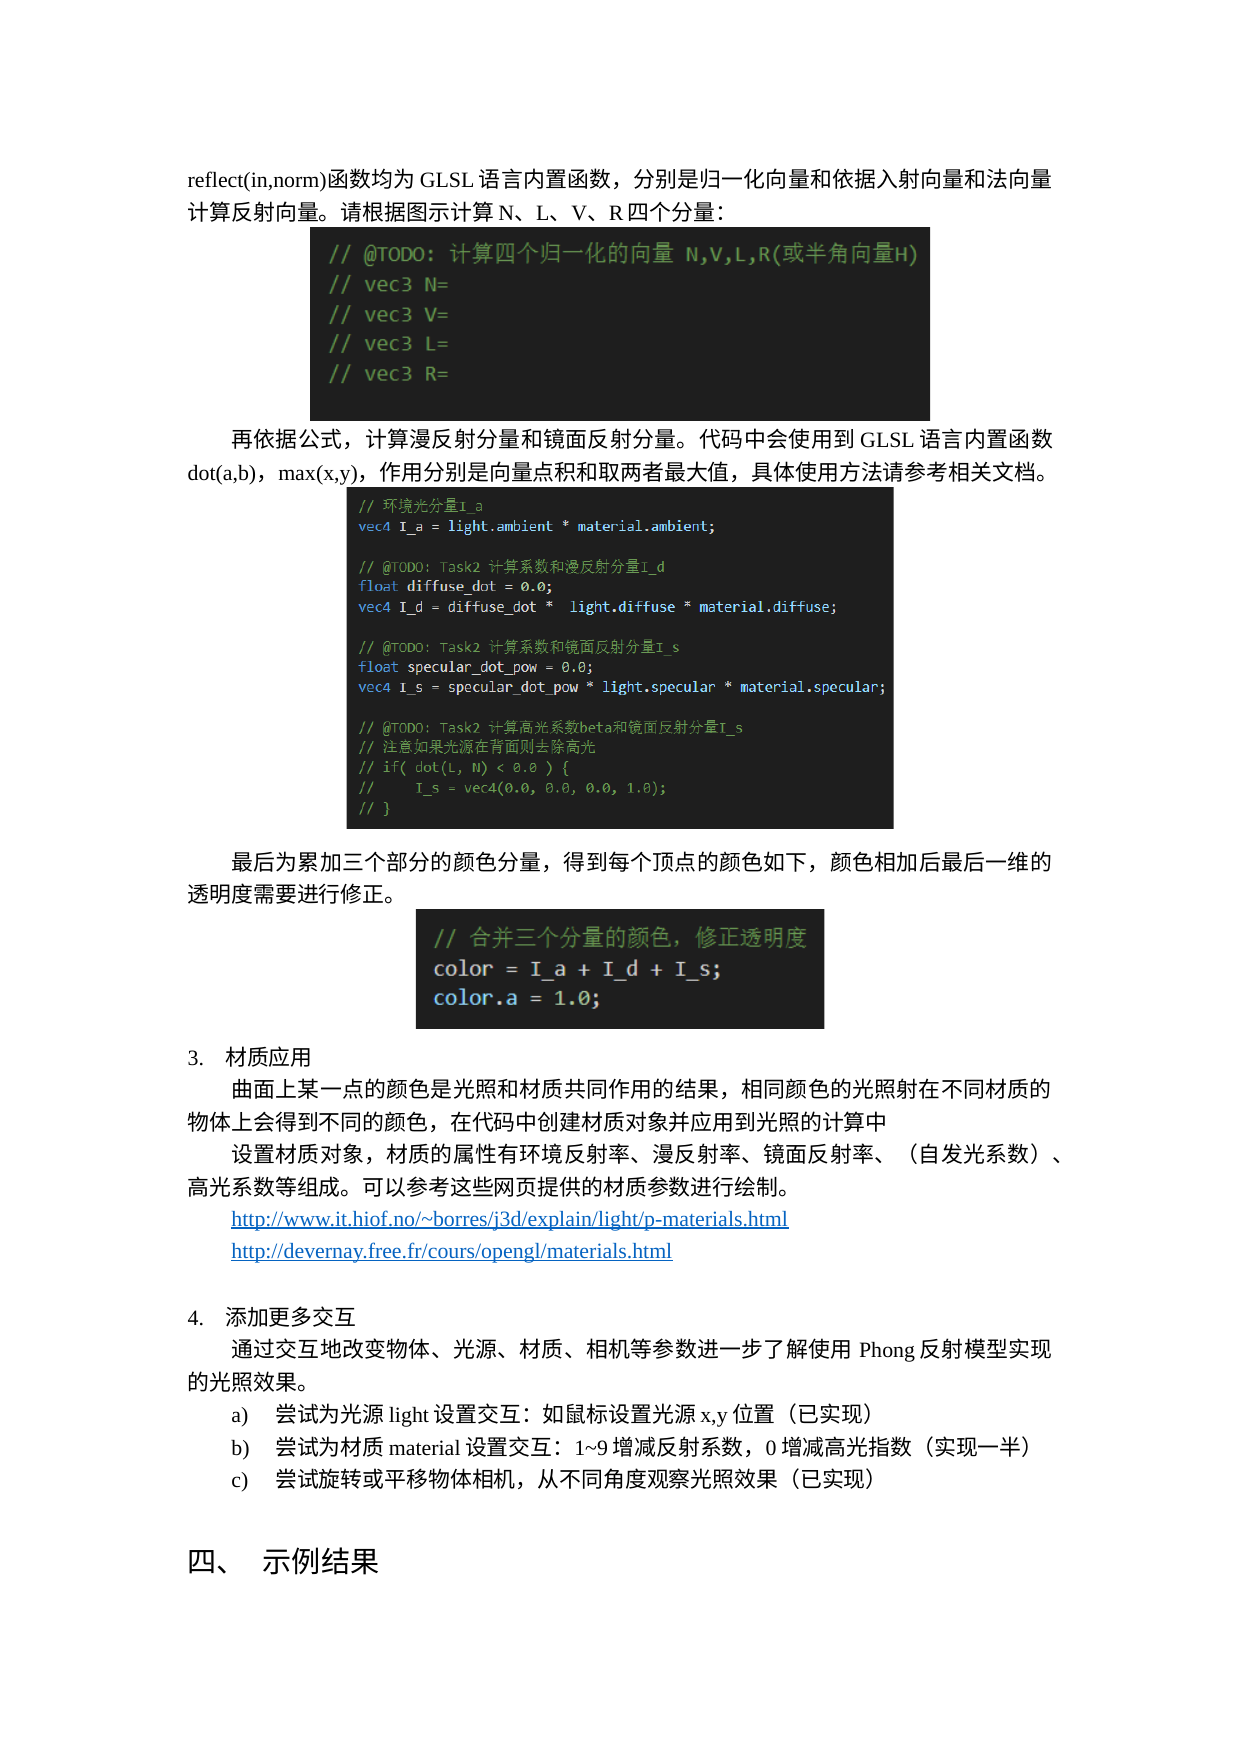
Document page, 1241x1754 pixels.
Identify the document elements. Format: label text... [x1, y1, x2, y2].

list 尝试旋转或平移物体相机，从不同角度观察光照效果（已实现） [231, 1462, 1053, 1494]
list 添加更多交互 [187, 1299, 1053, 1332]
picture [415, 909, 825, 1029]
list 尝试为光源light设置交互：如鼠标设置光源x,y位置（已实现） [231, 1397, 1053, 1429]
text http://devernay.free.fr/cours/opengl/materials.html [187, 1234, 1053, 1267]
text 设置材质对象，材质的属性有环境反射率、漫反射率、镜面反射率、（自发光系数）、高光系数等组成。可以参考这些网页提供的材质参数进行绘制。 [187, 1137, 1053, 1202]
list 尝试为材质material设置交互：1~9增减反射系数，0增减高光指数（实现一半） [231, 1429, 1053, 1462]
picture [346, 487, 894, 829]
list 示例结果 [187, 1527, 1053, 1592]
text 曲面上某一点的颜色是光照和材质共同作用的结果，相同颜色的光照射在不同材质的物体上会得到不同的颜色，在代码中创建材质对象并应用到光照的计算中 [187, 1072, 1053, 1137]
text http://www.it.hiof.no/~borres/j3d/explain/light/p-materials.html [187, 1202, 1053, 1234]
list 材质应用 [187, 1039, 1053, 1072]
picture [310, 227, 930, 421]
text 最后为累加三个部分的颜色分量，得到每个顶点的颜色如下，颜色相加后最后一维的透明度需要进行修正。 [187, 844, 1053, 909]
text 再依据公式，计算漫反射分量和镜面反射分量。代码中会使用到GLSL语言内置函数dot(a,b)，max(x,y)，作用分别是向量点积和取两者最大值，具体使用方法请参考相关文档。 [187, 422, 1053, 487]
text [187, 162, 1053, 227]
text 通过交互地改变物体、光源、材质、相机等参数进一步了解使用Phong反射模型实现的光照效果。 [187, 1332, 1053, 1397]
